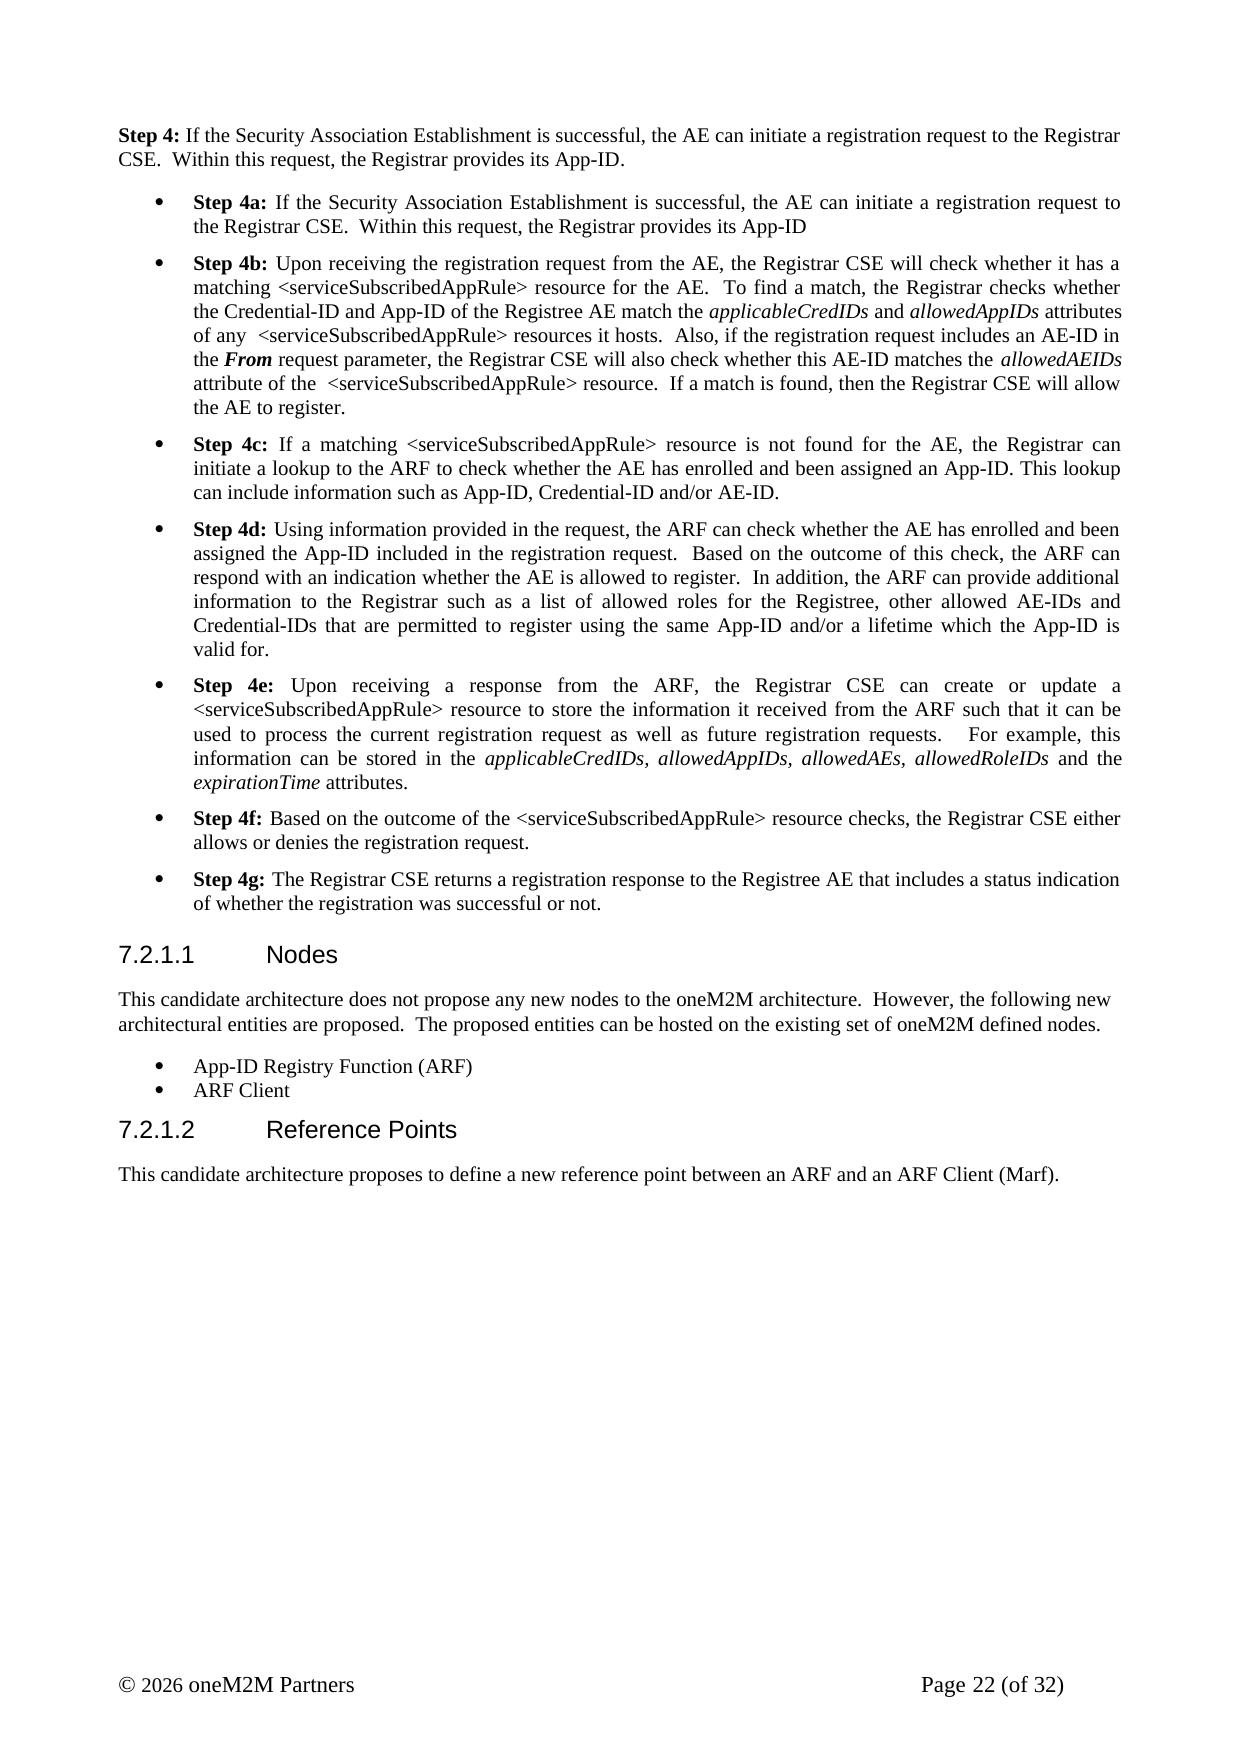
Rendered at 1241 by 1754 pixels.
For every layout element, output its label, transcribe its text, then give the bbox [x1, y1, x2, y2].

list Step 4a: If the Security Association Establishment is successful, the AE can initiate a registration request to the Registrar CSE. Within this request, the Registrar provides its App-ID [156, 190, 1122, 238]
list Step 4f: Based on the outcome of the <serviceSubscribedAppRule> resource checks, the Registrar CSE either allows or denies the registration request. [156, 806, 1122, 854]
subtitle 7.2.1.1 Nodes [118, 940, 1122, 969]
text This candidate architecture does not propose any new nodes to the oneM2M architecture. However, the following new architectural entities are proposed. The proposed entities can be hosted on the existing set of oneM2M defined nodes. [118, 987, 1122, 1036]
list Step 4d: Using information provided in the request, the ARF can check whether the AE has enrolled and been assigned the App-ID included in the registration request. Based on the outcome of this check, the ARF can respond with an indication whether the AE is allowed to register. In addition, the ARF can provide additional information to the Registrar such as a list of allowed roles for the Registree, other allowed AE-IDs and Credential-IDs that are permitted to register using the same App-ID and/or a lifetime which the App-ID is valid for. [156, 516, 1122, 661]
text This candidate architecture proposes to define a new reference point between an ARF and an ARF Client (Marf). [118, 1162, 1122, 1186]
text Step 4: If the Security Association Establishment is successful, the AE can initiate a registration request to the Registrar CSE. Within this request, the Registrar provides its App-ID. [118, 123, 1122, 171]
list Step 4c: If a matching <serviceSubscribedAppRule> resource is not found for the AE, the Registrar can initiate a lookup to the ARF to check whether the AE has enrolled and been assigned an App-ID. This lookup can include information such as App-ID, Credential-ID and/or AE-ID. [156, 432, 1122, 504]
list Step 4g: The Registrar CSE returns a registration response to the Registree AE that includes a status indication of whether the registration was successful or not. [156, 867, 1122, 915]
subtitle 7.2.1.2 Reference Points [118, 1115, 1122, 1144]
list Step 4b: Upon receiving the registration request from the AE, the Registrar CSE will check whether it has a matching <serviceSubscribedAppRule> resource for the AE. To find a match, the Registrar checks whether the Credential-ID and App-ID of the Registree AE match the applicableCredIDs and allowedAppIDs attributes of any <serviceSubscribedAppRule> resources it hosts. Also, if the registration request includes an AE-ID in the From request parameter, the Registrar CSE will also check whether this AE-ID matches the allowedAEIDs attribute of the <serviceSubscribedAppRule> resource. If a match is found, then the Registrar CSE will allow the AE to register. [156, 251, 1122, 419]
list ARF Client [156, 1078, 1122, 1102]
list App-ID Registry Function (ARF) [156, 1054, 1122, 1078]
list Step 4e: Upon receiving a response from the ARF, the Registrar CSE can create or update a <serviceSubscribedAppRule> resource to store the information it received from the ARF such that it can be used to process the current registration request as well as future registration requests. For example, this information can be stored in the applicableCredIDs, allowedAppIDs, allowedAEs, allowedRoleIDs and the expirationTime attributes. [156, 673, 1122, 794]
